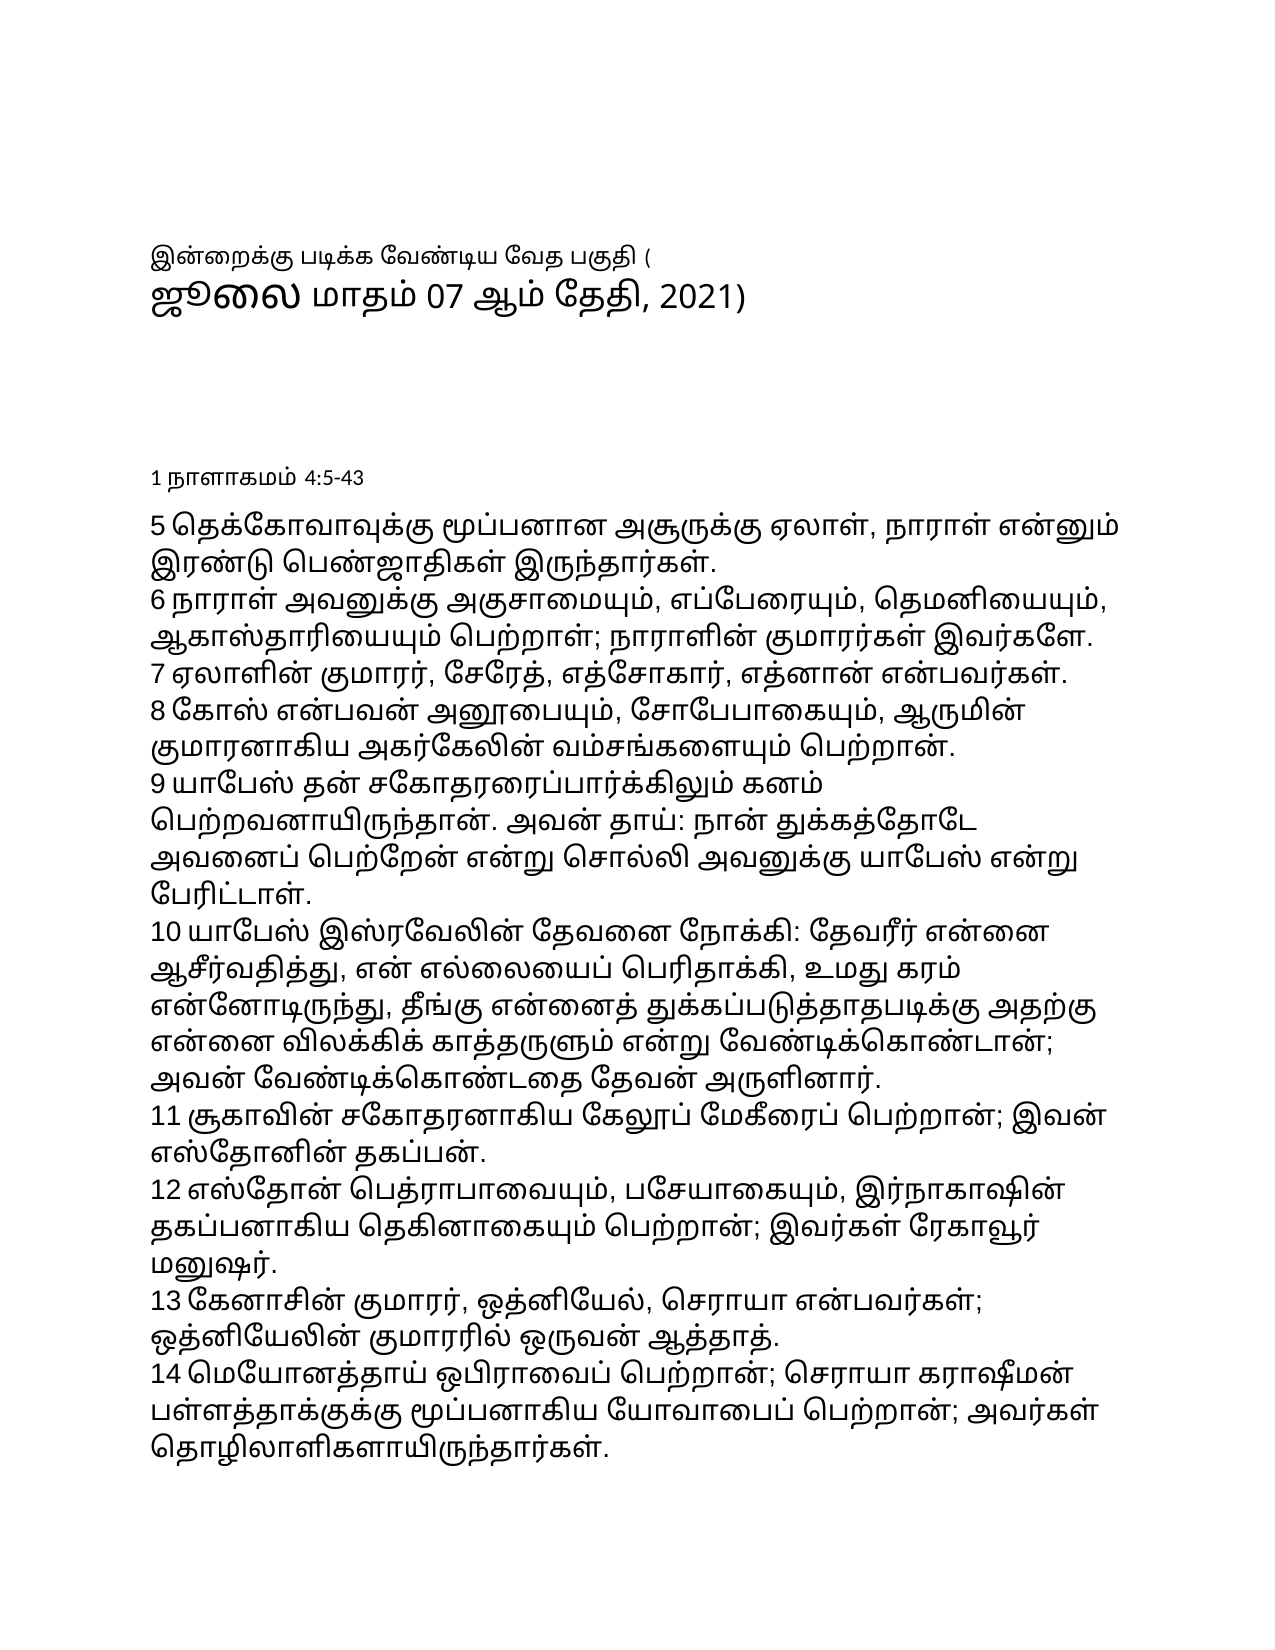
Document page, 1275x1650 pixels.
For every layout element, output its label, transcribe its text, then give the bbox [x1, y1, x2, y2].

text 6நாராள் அவனுக்கு அகுசாமையும், எப்பேரையும், தெமனியையும், ஆகாஸ்தாரியையும் பெற்றாள்; நாராளின் குமாரர்கள் இவர்களே. [150, 583, 1125, 657]
text 11சூகாவின் சகோதரனாகிய கேலூப் மேகீரைப் பெற்றான்; இவன் எஸ்தோனின் தகப்பன். [150, 1099, 1125, 1173]
text 8கோஸ் என்பவன் அனூபையும், சோபேபாகையும், ஆருமின் குமாரனாகிய அகர்கேலின் வம்சங்களையும் பெற்றான். [150, 693, 1125, 767]
text ஜூலை மாதம் 07 ஆம் தேதி, 2021) [150, 272, 1125, 324]
text 14மெயோனத்தாய் ஒபிராவைப் பெற்றான்; செராயா கராஷீமன் பள்ளத்தாக்குக்கு மூப்பனாகிய யோவாபைப் பெற்றான்; அவர்கள் தொழிலாளிகளாயிருந்தார்கள். [150, 1357, 1125, 1468]
text 10யாபேஸ் இஸ்ரவேலின் தேவனை நோக்கி: தேவரீர் என்னை ஆசீர்வதித்து, என் எல்லையைப் பெரிதாக்கி, உமது கரம் என்னோடிருந்து, தீங்கு என்னைத் துக்கப்படுத்தாதபடிக்கு அதற்கு என்னை விலக்கிக் காத்தருளும் என்று வேண்டிக்கொண்டான்; அவன் வேண்டிக்கொண்டதை தேவன் அருளினார். [150, 915, 1125, 1099]
text இன்றைக்கு படிக்க வேண்டிய வேத பகு‌தி ( [150, 241, 1125, 272]
text 9யாபேஸ் தன் சகோதரரைப்பார்க்கிலும் கனம் பெற்றவனாயிருந்தான். அவன் தாய்: நான் துக்கத்தோடே அவனைப் பெற்றேன் என்று சொல்லி அவனுக்கு யாபேஸ் என்று பேரிட்டாள். [150, 767, 1125, 915]
text 1 நாளாகமம் 4:5-43 [150, 463, 1125, 491]
text 5தெக்கோவாவுக்கு மூப்பனான அசூருக்கு ஏலாள், நாராள் என்னும் இரண்டு பெண்ஜாதிகள் இருந்தார்கள். [150, 509, 1125, 583]
text 7ஏலாளின் குமாரர், சேரேத், எத்சோகார், எத்னான் என்பவர்கள். [150, 657, 1125, 693]
text 12எஸ்தோன் பெத்ராபாவையும், பசேயாகையும், இர்நாகாஷின் தகப்பனாகிய தெகினாகையும் பெற்றான்; இவர்கள் ரேகாவூர் மனுஷர். [150, 1173, 1125, 1283]
text 13கேனாசின் குமாரர், ஒத்னியேல், செராயா என்பவர்கள்; ஒத்னியேலின் குமாரரில் ஒருவன் ஆத்தாத். [150, 1283, 1125, 1357]
